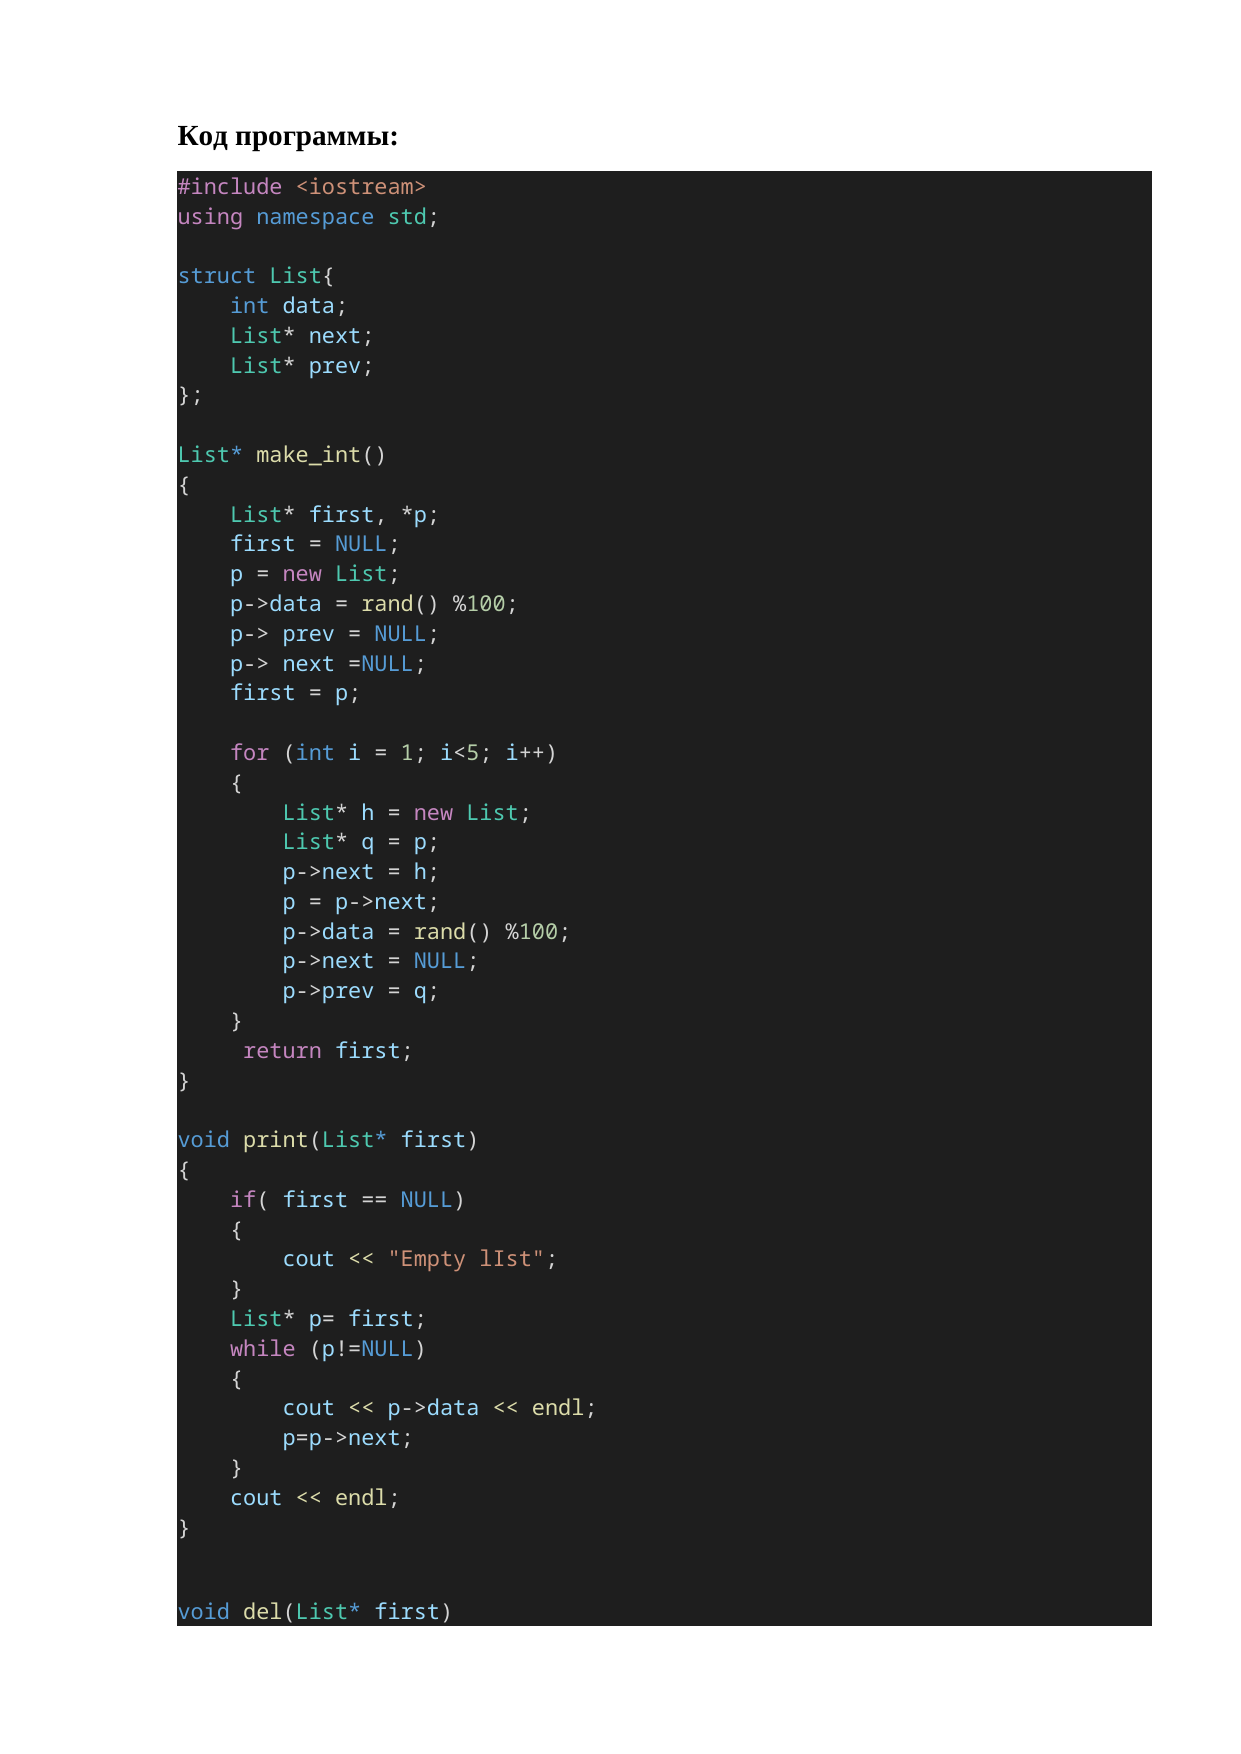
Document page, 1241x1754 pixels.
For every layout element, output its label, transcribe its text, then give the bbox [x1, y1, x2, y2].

text List* h = new List; [177, 797, 1152, 826]
text List* q = p; [177, 826, 1152, 856]
text p-> prev = NULL; [177, 618, 1152, 648]
text cout << endl; [177, 1482, 1152, 1512]
text int data; [177, 290, 1152, 320]
text void print(List* first) [177, 1124, 1152, 1154]
text } [177, 1005, 1152, 1035]
text p->next = h; [177, 856, 1152, 886]
text p->next = NULL; [177, 946, 1152, 975]
text { [177, 1363, 1152, 1392]
text first = p; [177, 677, 1152, 707]
text { [177, 1154, 1152, 1184]
text } [177, 1065, 1152, 1094]
text p=p->next; [177, 1422, 1152, 1452]
text first = NULL; [177, 528, 1152, 558]
text cout << "Empty lIst"; [177, 1243, 1152, 1273]
text return first; [177, 1035, 1152, 1065]
text }; [177, 379, 1152, 409]
text { [177, 767, 1152, 797]
text { [177, 469, 1152, 499]
text p = p->next; [177, 886, 1152, 916]
text Код программы: [177, 118, 1152, 152]
text List* make_int() [177, 439, 1152, 469]
text p-> next =NULL; [177, 648, 1152, 677]
text if( first == NULL) [177, 1184, 1152, 1214]
text struct List{ [177, 260, 1152, 290]
text cout << p->data << endl; [177, 1392, 1152, 1422]
text } [177, 1452, 1152, 1482]
text #include <iostream> [177, 171, 1152, 201]
text using namespace std; [177, 201, 1152, 231]
text List* next; [177, 320, 1152, 350]
text p->data = rand() %100; [177, 916, 1152, 946]
text p->data = rand() %100; [177, 588, 1152, 618]
text while (p!=NULL) [177, 1333, 1152, 1363]
text } [177, 1512, 1152, 1541]
text { [177, 1214, 1152, 1243]
text p = new List; [177, 558, 1152, 588]
text void del(List* first) [177, 1596, 1152, 1626]
text List* prev; [177, 350, 1152, 379]
text p->prev = q; [177, 975, 1152, 1005]
text for (int i = 1; i<5; i++) [177, 737, 1152, 767]
text List* p= first; [177, 1303, 1152, 1333]
text } [177, 1273, 1152, 1303]
text List* first, *p; [177, 499, 1152, 528]
